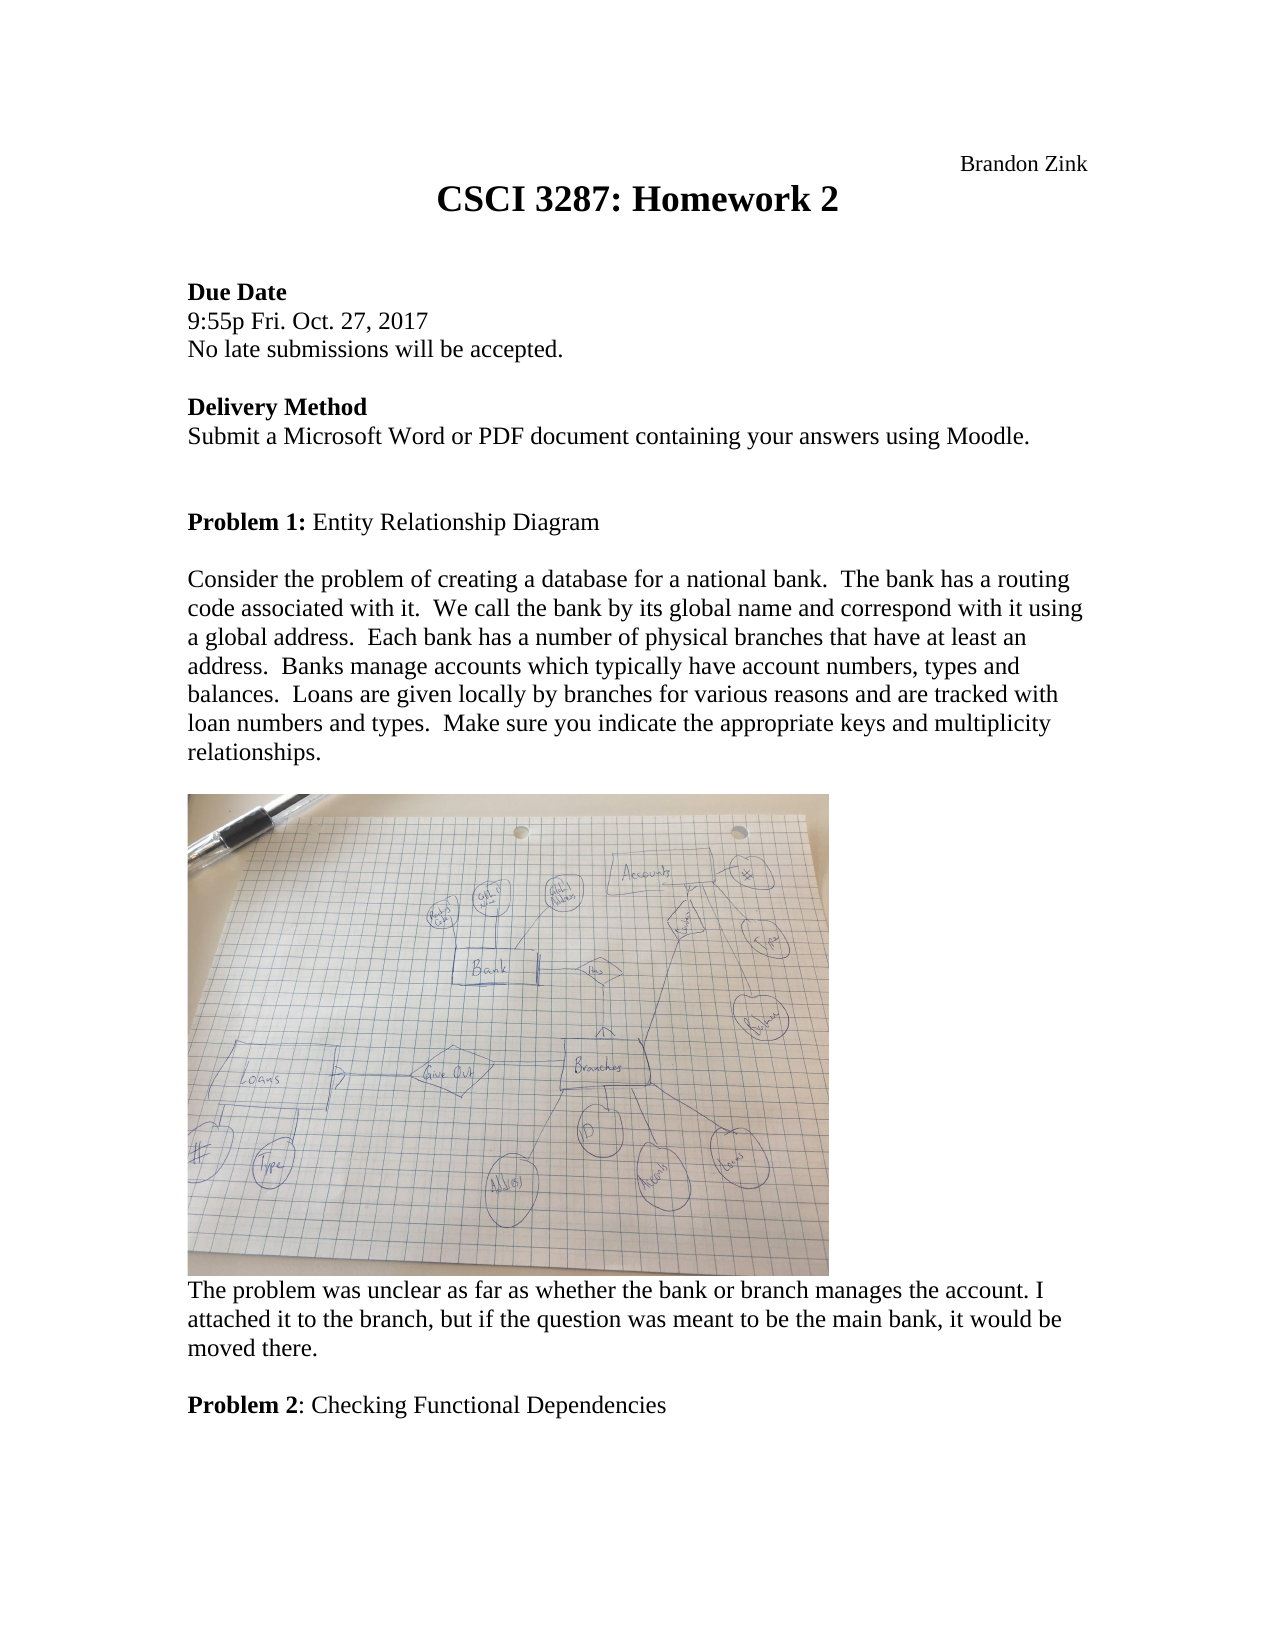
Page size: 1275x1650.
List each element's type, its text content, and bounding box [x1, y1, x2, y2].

text The problem was unclear as far as whether the bank or branch manages the account. I attached it to the branch, but if the question was meant to be the main bank, it would be moved there. [187, 1276, 1087, 1362]
subtitle CSCI 3287: Homework 2 [187, 176, 1087, 219]
text Consider the problem of creating a database for a national bank. The bank has a routing code associated with it. We call the bank by its global name and correspond with it using a global address. Each bank has a number of physical branches that have at least an address. Banks manage accounts which typically have account numbers, types and balances. Loans are given locally by branches for various reasons and are tracked with loan numbers and types. Make sure you indicate the appropriate keys and multiplicity relationships. [187, 564, 1087, 766]
text No late submissions will be accepted. [187, 334, 1087, 363]
subtitle Brandon Zink [187, 150, 1087, 176]
picture [187, 794, 829, 1276]
text Problem 1: Entity Relationship Diagram [187, 507, 1087, 536]
text Submit a Microsoft Word or PDF document containing your answers using Moodle. [187, 421, 1087, 449]
text Due Date [187, 277, 1087, 306]
text 9:55p Fri. Oct. 27, 2017 [187, 306, 1087, 334]
text Delivery Method [187, 392, 1087, 421]
text Problem 2: Checking Functional Dependencies [187, 1391, 1087, 1419]
